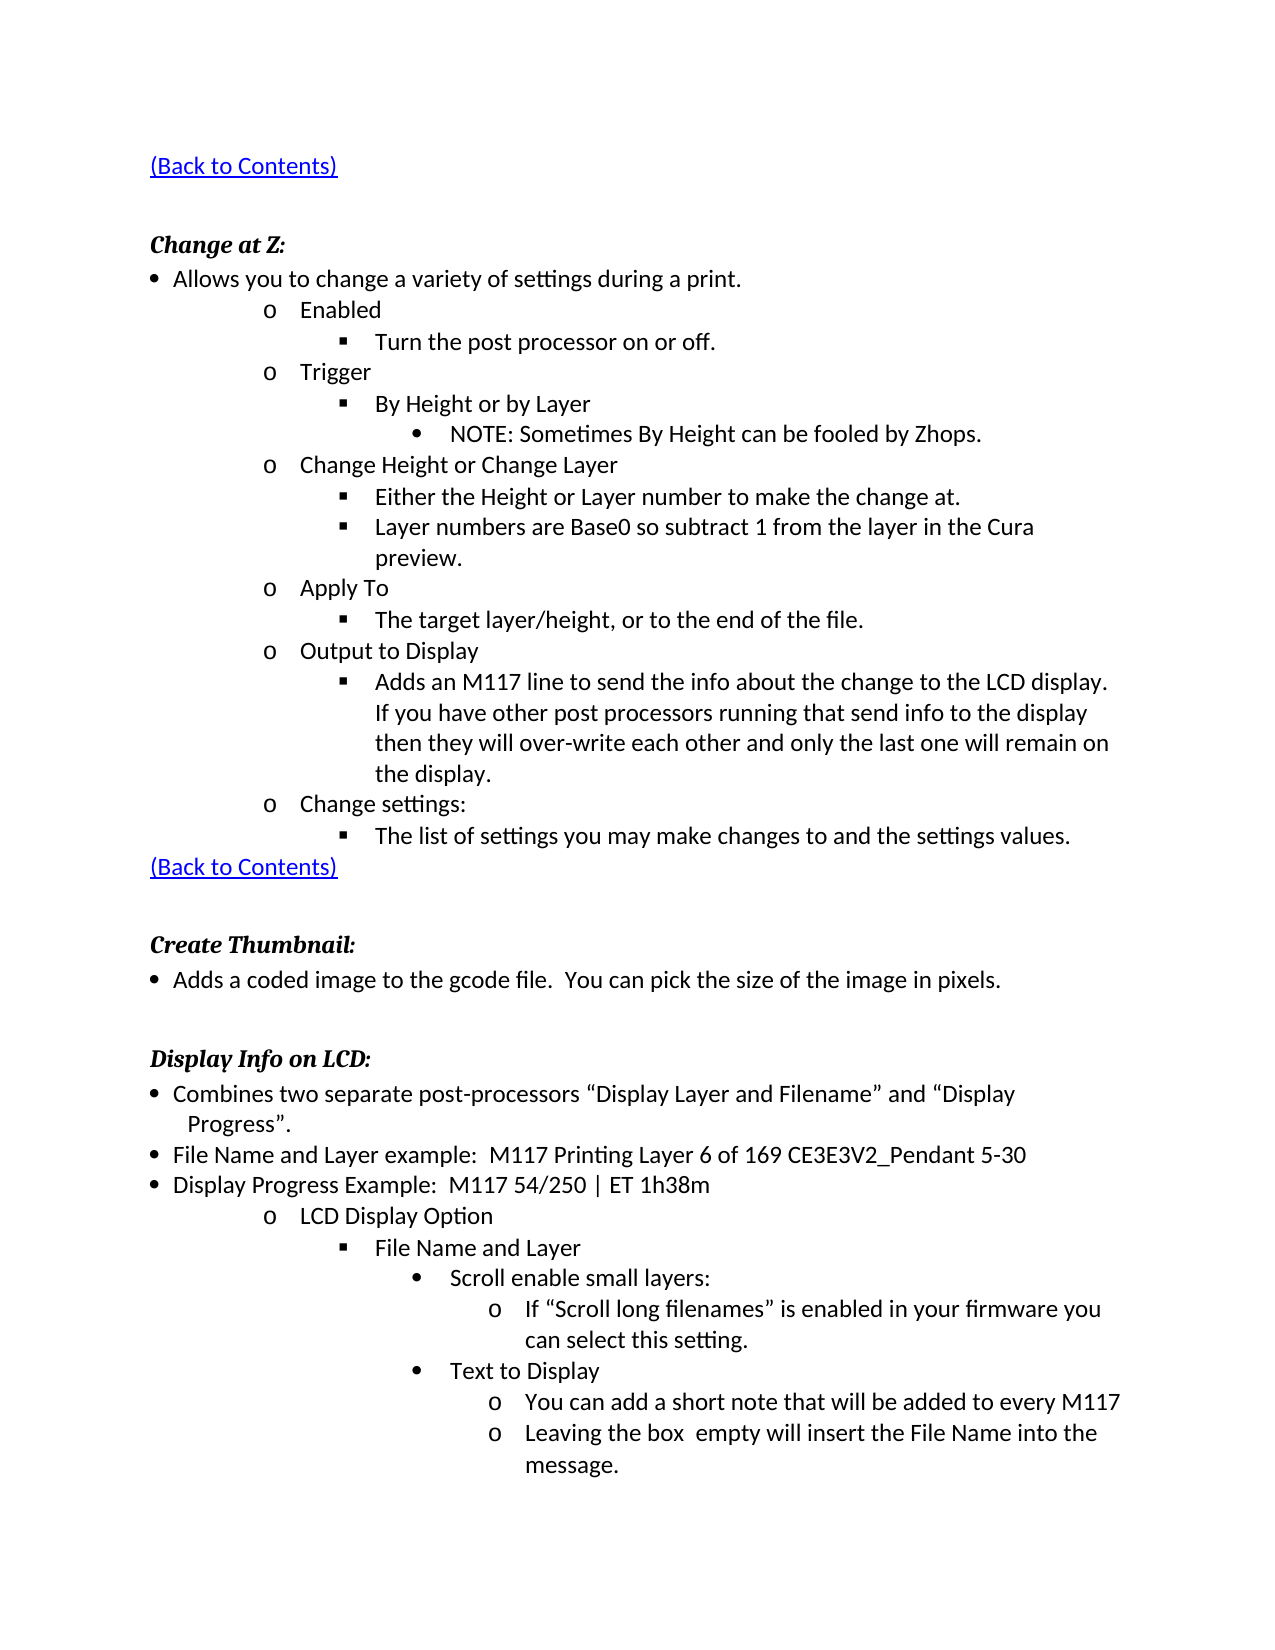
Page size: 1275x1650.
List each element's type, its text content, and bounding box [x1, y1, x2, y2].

list Trigger [262, 356, 1125, 388]
list The list of settings you may make changes to and the settings values. [337, 820, 1125, 851]
list Output to Display [262, 635, 1125, 667]
list Display Progress Example: M117 54/250 | ET 1h38m [150, 1169, 1125, 1200]
list Combines two separate post-processors “Display Layer and Filename” and “Display Progress”. [150, 1078, 1125, 1139]
list File Name and Layer [337, 1232, 1125, 1262]
list You can add a short note that will be added to every M117 [487, 1386, 1125, 1417]
list NOTE: Sometimes By Height can be fooled by Zhops. [412, 419, 1125, 449]
list Either the Height or Layer number to make the change at. [337, 481, 1125, 511]
list LCD Display Option [262, 1200, 1125, 1232]
subtitle Change at Z: [150, 231, 1125, 259]
list Change Height or Change Layer [262, 449, 1125, 481]
list Turn the post processor on or off. [337, 326, 1125, 356]
list Change settings: [262, 789, 1125, 820]
list Layer numbers are Base0 so subtract 1 from the layer in the Cura preview. [337, 511, 1125, 572]
subtitle Create Thumbnail: [150, 931, 1125, 960]
list Apply To [262, 572, 1125, 604]
list Enabled [262, 294, 1125, 326]
list The target layer/height, or to the end of the file. [337, 604, 1125, 635]
list Leaving the box empty will insert the File Name into the message. [487, 1417, 1125, 1480]
subtitle Display Info on LCD: [150, 1045, 1125, 1074]
list Scroll enable small layers: [412, 1262, 1125, 1293]
list Adds a coded image to the gcode file. You can pick the size of the image in pixels. [150, 964, 1125, 995]
list If “Scroll long filenames” is enabled in your firmware you can select this setting. [487, 1293, 1125, 1355]
list Allows you to change a variety of settings during a print. [150, 263, 1125, 294]
list Adds an M117 line to send the info about the change to the LCD display. If you have other post processors running that send info to the display then they will over-write each other and only the last one will remain on the display. [337, 667, 1125, 789]
text (Back to Contents) [150, 851, 1125, 881]
list Text to Display [412, 1355, 1125, 1386]
text (Back to Contents) [150, 150, 1125, 181]
list By Height or by Layer [337, 388, 1125, 419]
list File Name and Layer example: M117 Printing Layer 6 of 169 CE3E3V2_Pendant 5-30 [150, 1139, 1125, 1169]
